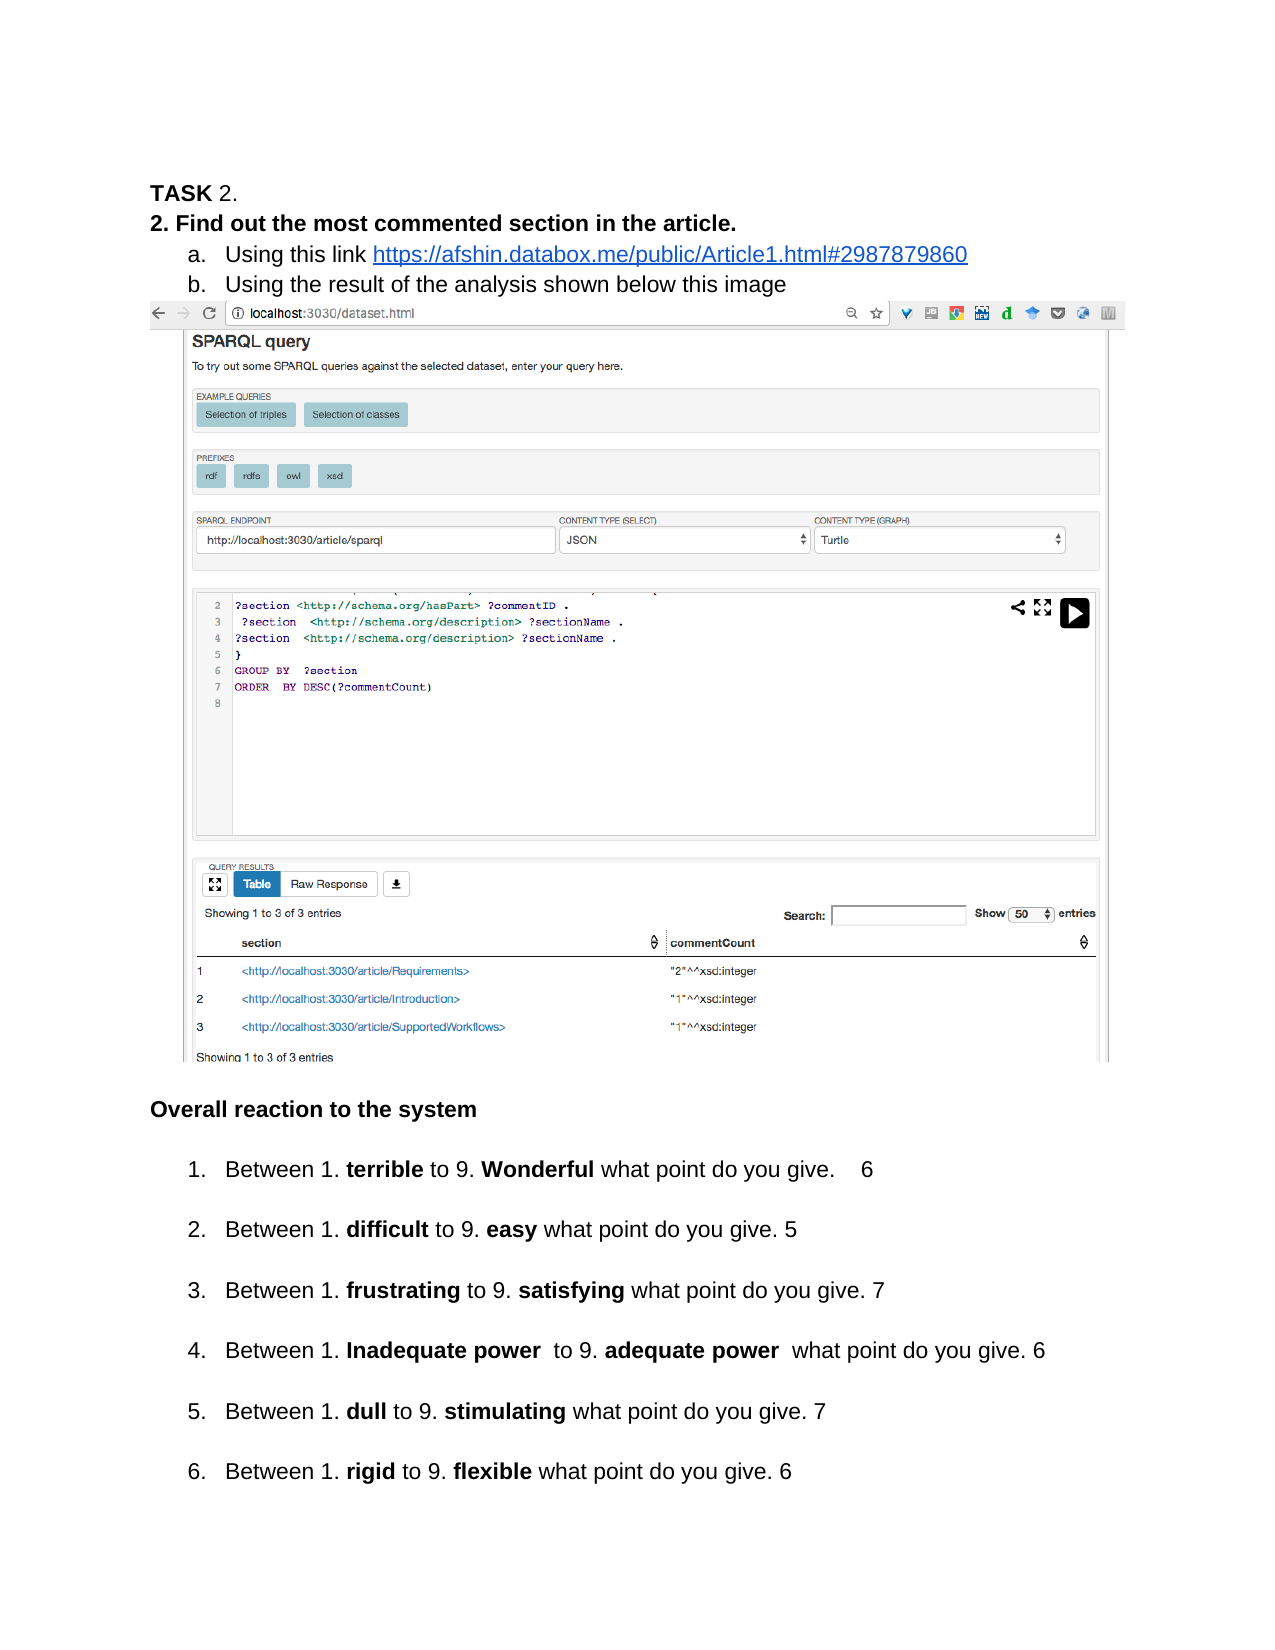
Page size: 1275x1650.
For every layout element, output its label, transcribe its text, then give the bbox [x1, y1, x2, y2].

list Between 1. difficult to 9. easy what point do you give. 5 [187, 1216, 1125, 1243]
text 2. Find out the most commented section in the article. [150, 210, 1125, 237]
text Overall reaction to the system [150, 1096, 1125, 1122]
picture [150, 301, 1125, 1062]
text TASK 2. [150, 180, 1125, 207]
list Between 1. dull to 9. stimulating what point do you give. 7 [187, 1398, 1125, 1424]
list Using the result of the analysis shown below this image [187, 271, 1125, 297]
list Between 1. frustrating to 9. satisfying what point do you give. 7 [187, 1277, 1125, 1303]
list Between 1. rigid to 9. flexible what point do you give. 6 [187, 1458, 1125, 1484]
list Using this link https://afshin.databox.me/public/Article1.html#2987879860 [187, 241, 1125, 267]
list Between 1. terrible to 9. Wonderful what point do you give. 6 [187, 1156, 1125, 1182]
list Between 1. Inadequate power to 9. adequate power what point do you give. 6 [187, 1337, 1125, 1363]
